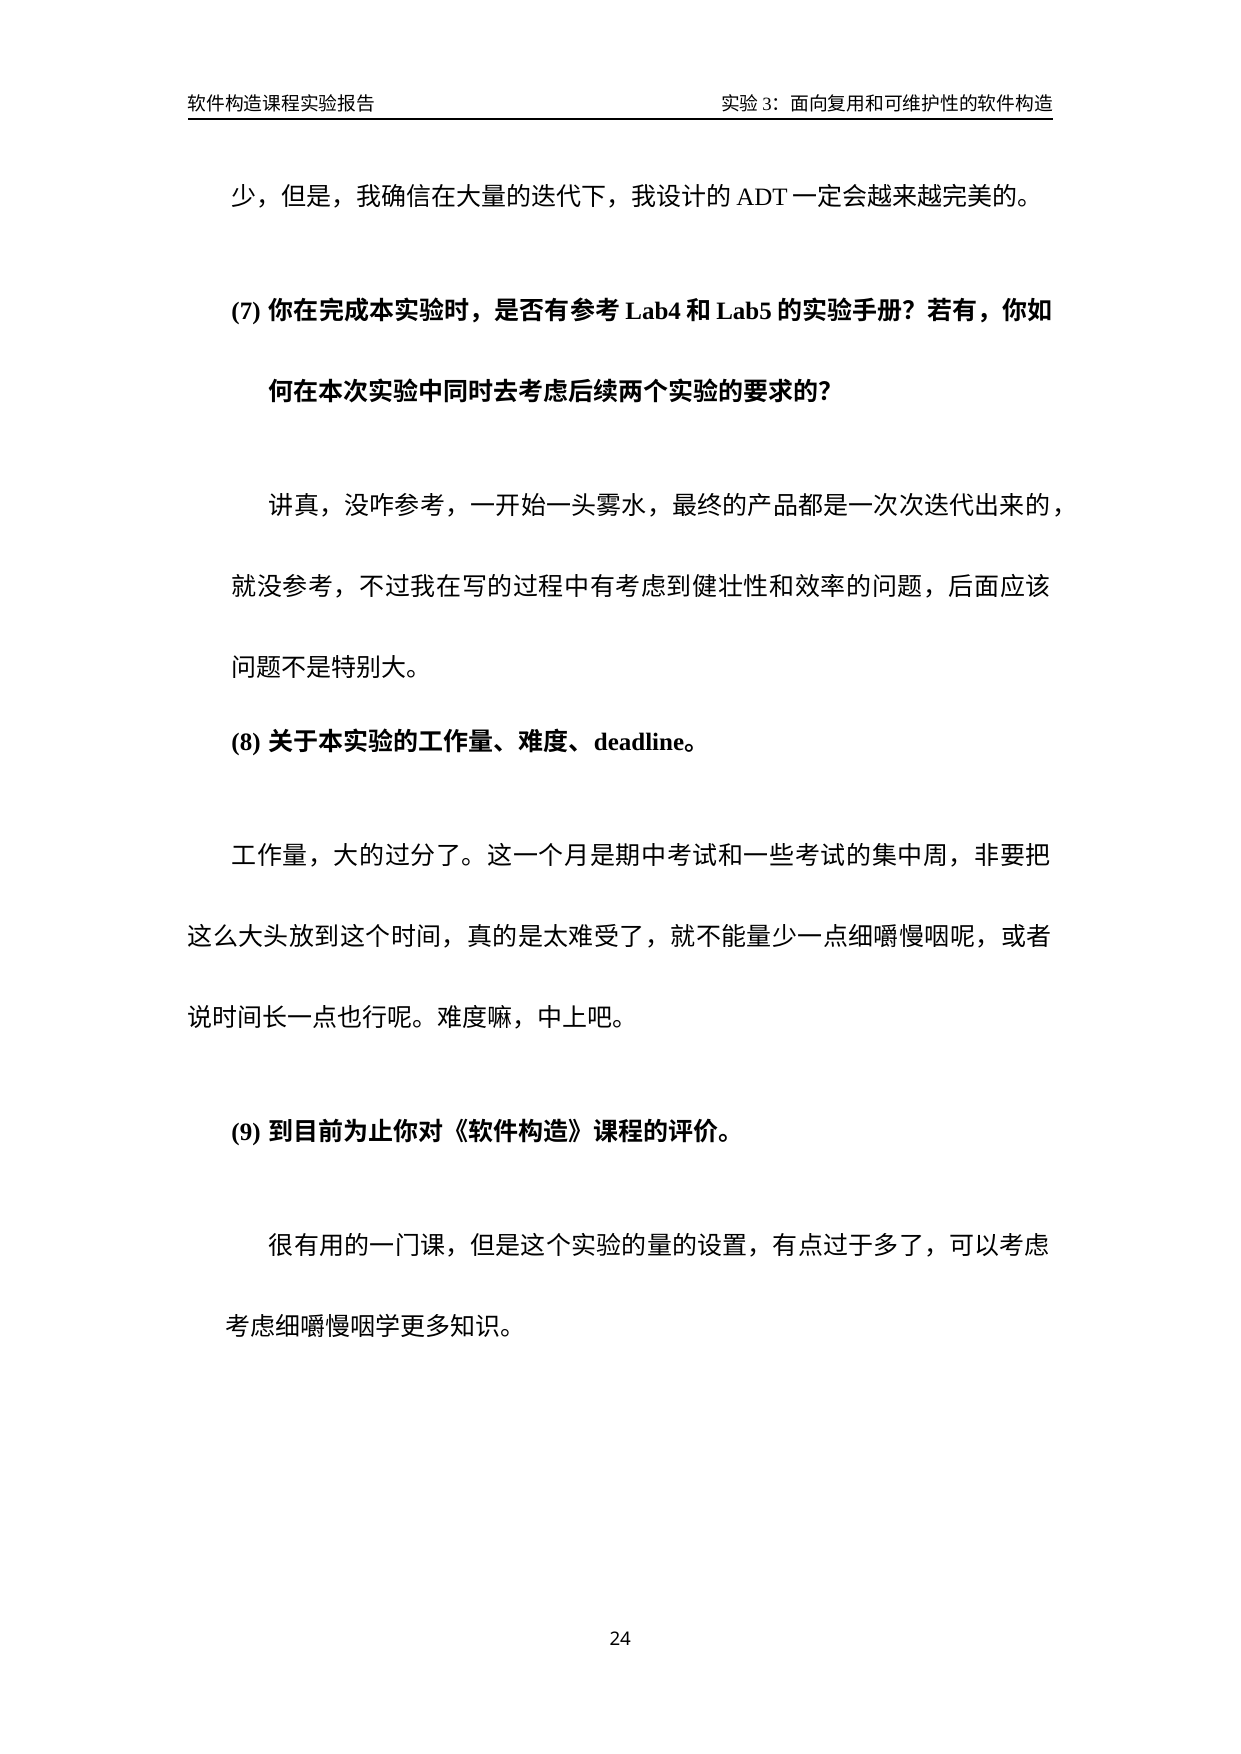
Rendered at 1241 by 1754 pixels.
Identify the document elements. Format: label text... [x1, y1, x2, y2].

list 关于本实验的工作量、难度、deadline。 [231, 707, 1053, 772]
list 到目前为止你对《软件构造》课程的评价。 [231, 1097, 1053, 1162]
list 你在完成本实验时，是否有参考Lab4和Lab5的实验手册？若有，你如何在本次实验中同时去考虑后续两个实验的要求的？ [231, 276, 1053, 422]
text 很有用的一门课，但是这个实验的量的设置，有点过于多了，可以考虑考虑细嚼慢咽学更多知识。 [225, 1211, 1053, 1357]
text 工作量，大的过分了。这一个月是期中考试和一些考试的集中周，非要把这么大头放到这个时间，真的是太难受了，就不能量少一点细嚼慢咽呢，或者说时间长一点也行呢。难度嘛，中上吧。 [187, 821, 1053, 1048]
text 讲真，没咋参考，一开始一头雾水，最终的产品都是一次次迭代出来的，就没参考，不过我在写的过程中有考虑到健壮性和效率的问题，后面应该问题不是特别大。 [231, 471, 1053, 698]
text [231, 162, 1053, 227]
